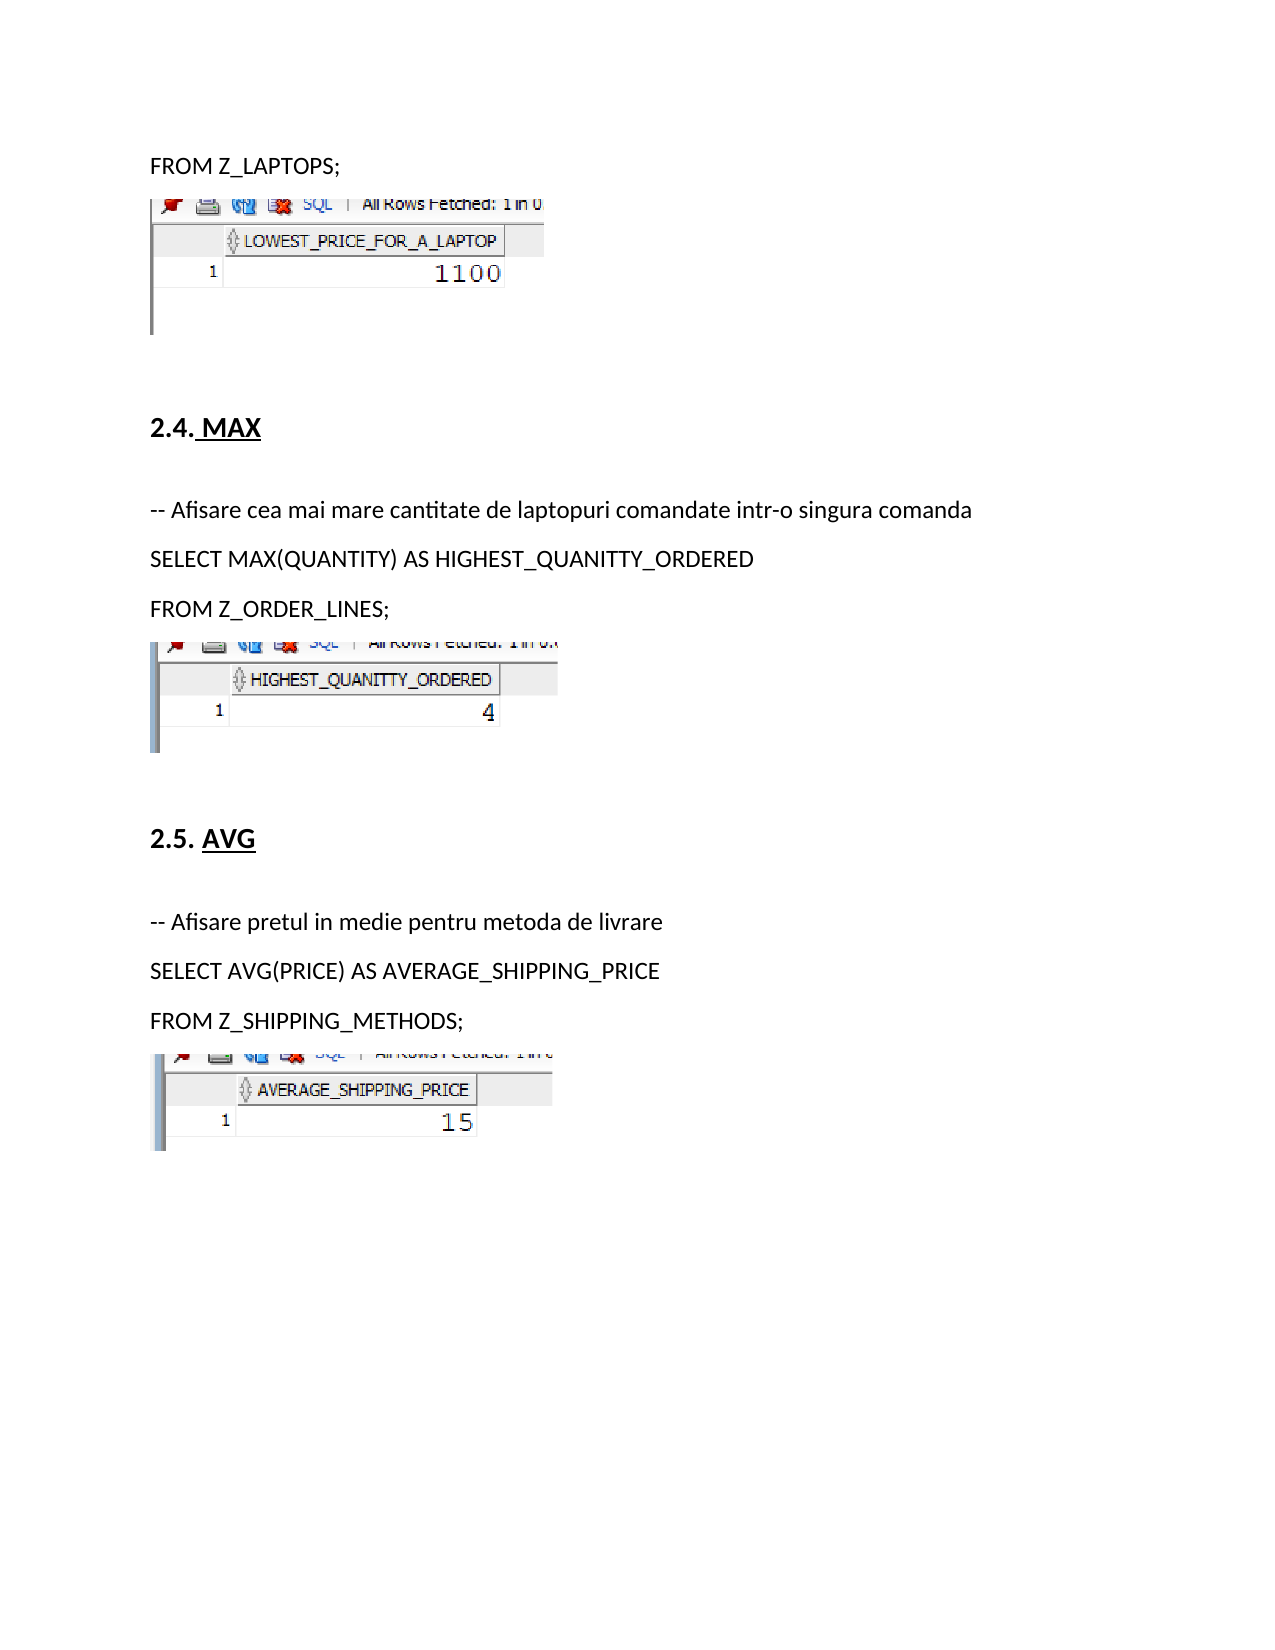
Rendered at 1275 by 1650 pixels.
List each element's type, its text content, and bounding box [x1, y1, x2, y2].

text -- Afisare cea mai mare cantitate de laptopuri comandate intr-o singura comanda [150, 494, 1125, 524]
picture [150, 199, 544, 335]
picture [150, 1054, 553, 1151]
subtitle 2.5. AVG [150, 821, 1125, 856]
text -- Afisare pretul in medie pentru metoda de livrare [150, 906, 1125, 936]
picture [150, 642, 558, 753]
text FROM Z_SHIPPING_METHODS; [150, 1005, 1125, 1036]
text SELECT MAX(QUANTITY) AS HIGHEST_QUANITTY_ORDERED [150, 544, 1125, 574]
subtitle 2.4. MAX [150, 409, 1125, 444]
text FROM Z_LAPTOPS; [150, 150, 1125, 181]
text FROM Z_ORDER_LINES; [150, 593, 1125, 624]
text SELECT AVG(PRICE) AS AVERAGE_SHIPPING_PRICE [150, 956, 1125, 986]
